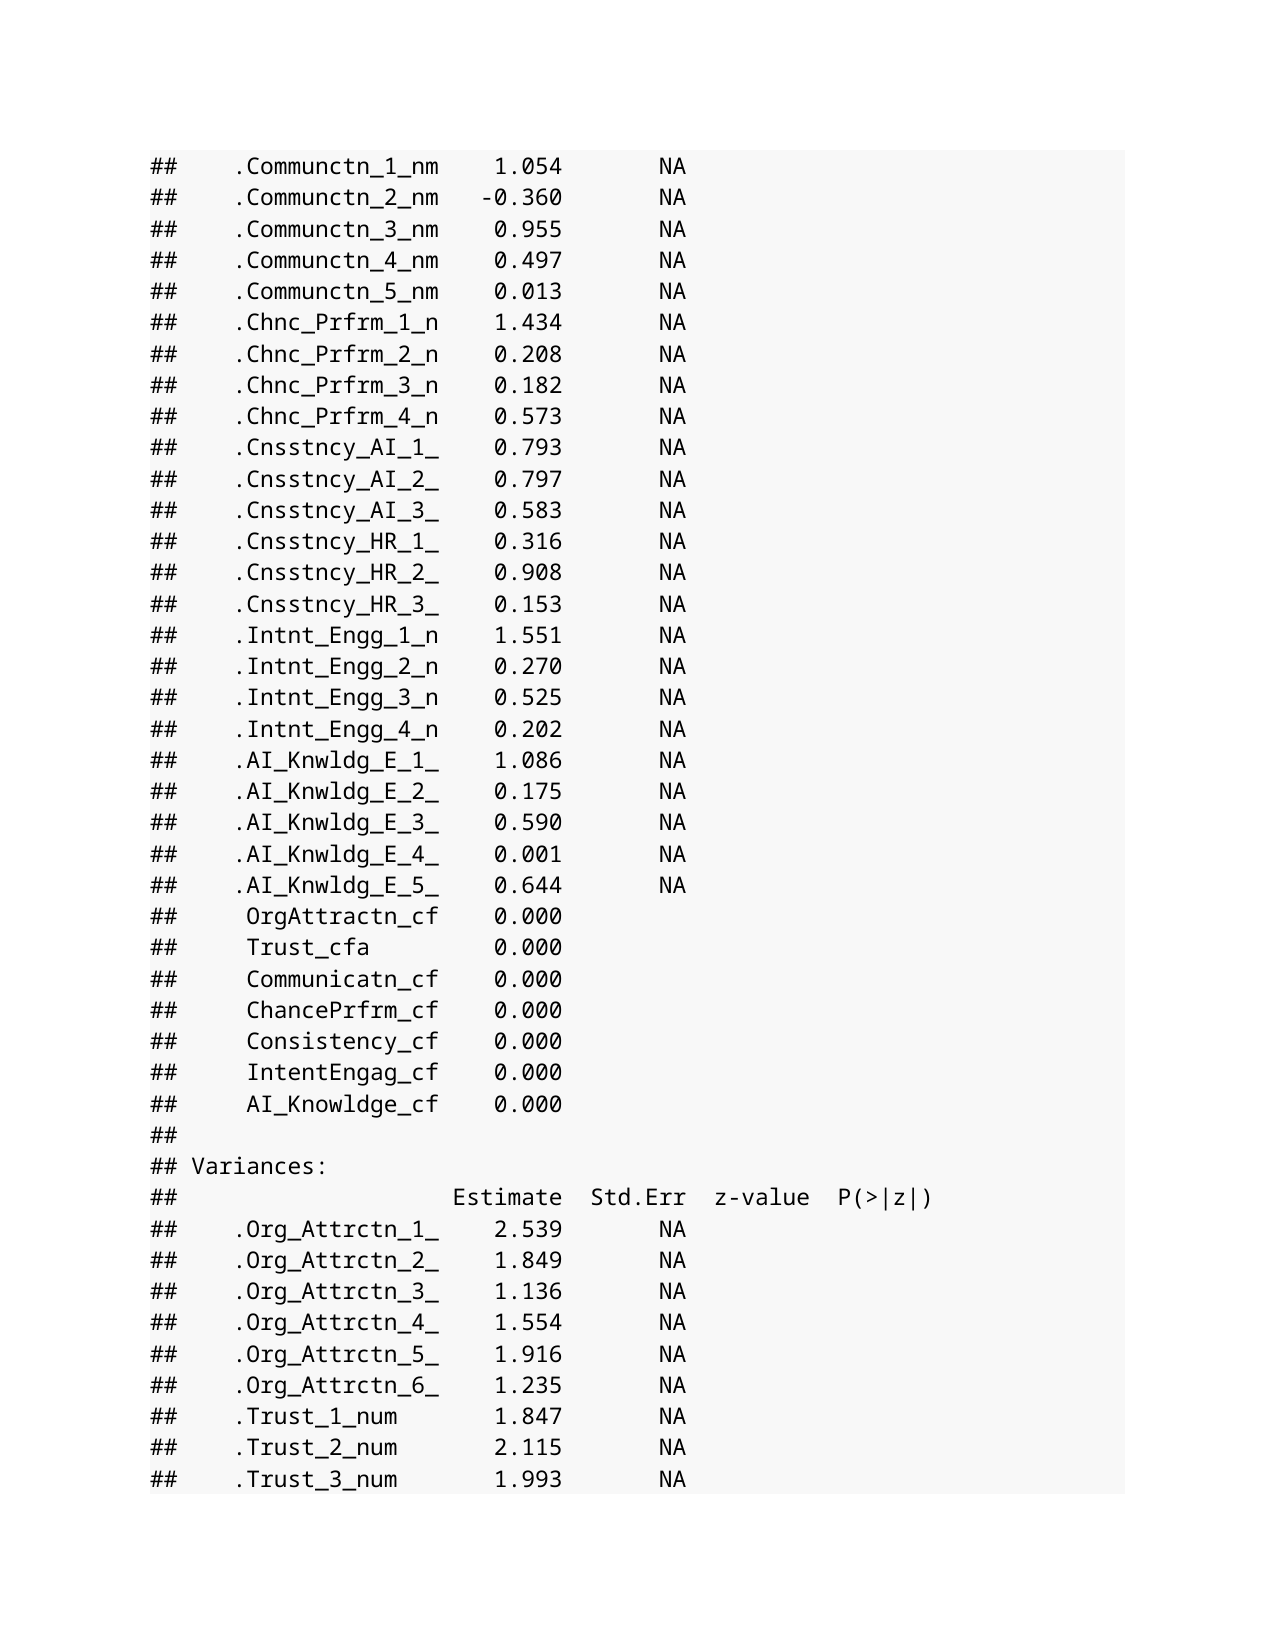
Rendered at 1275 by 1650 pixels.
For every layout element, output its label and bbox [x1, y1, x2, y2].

text [150, 150, 1125, 1494]
